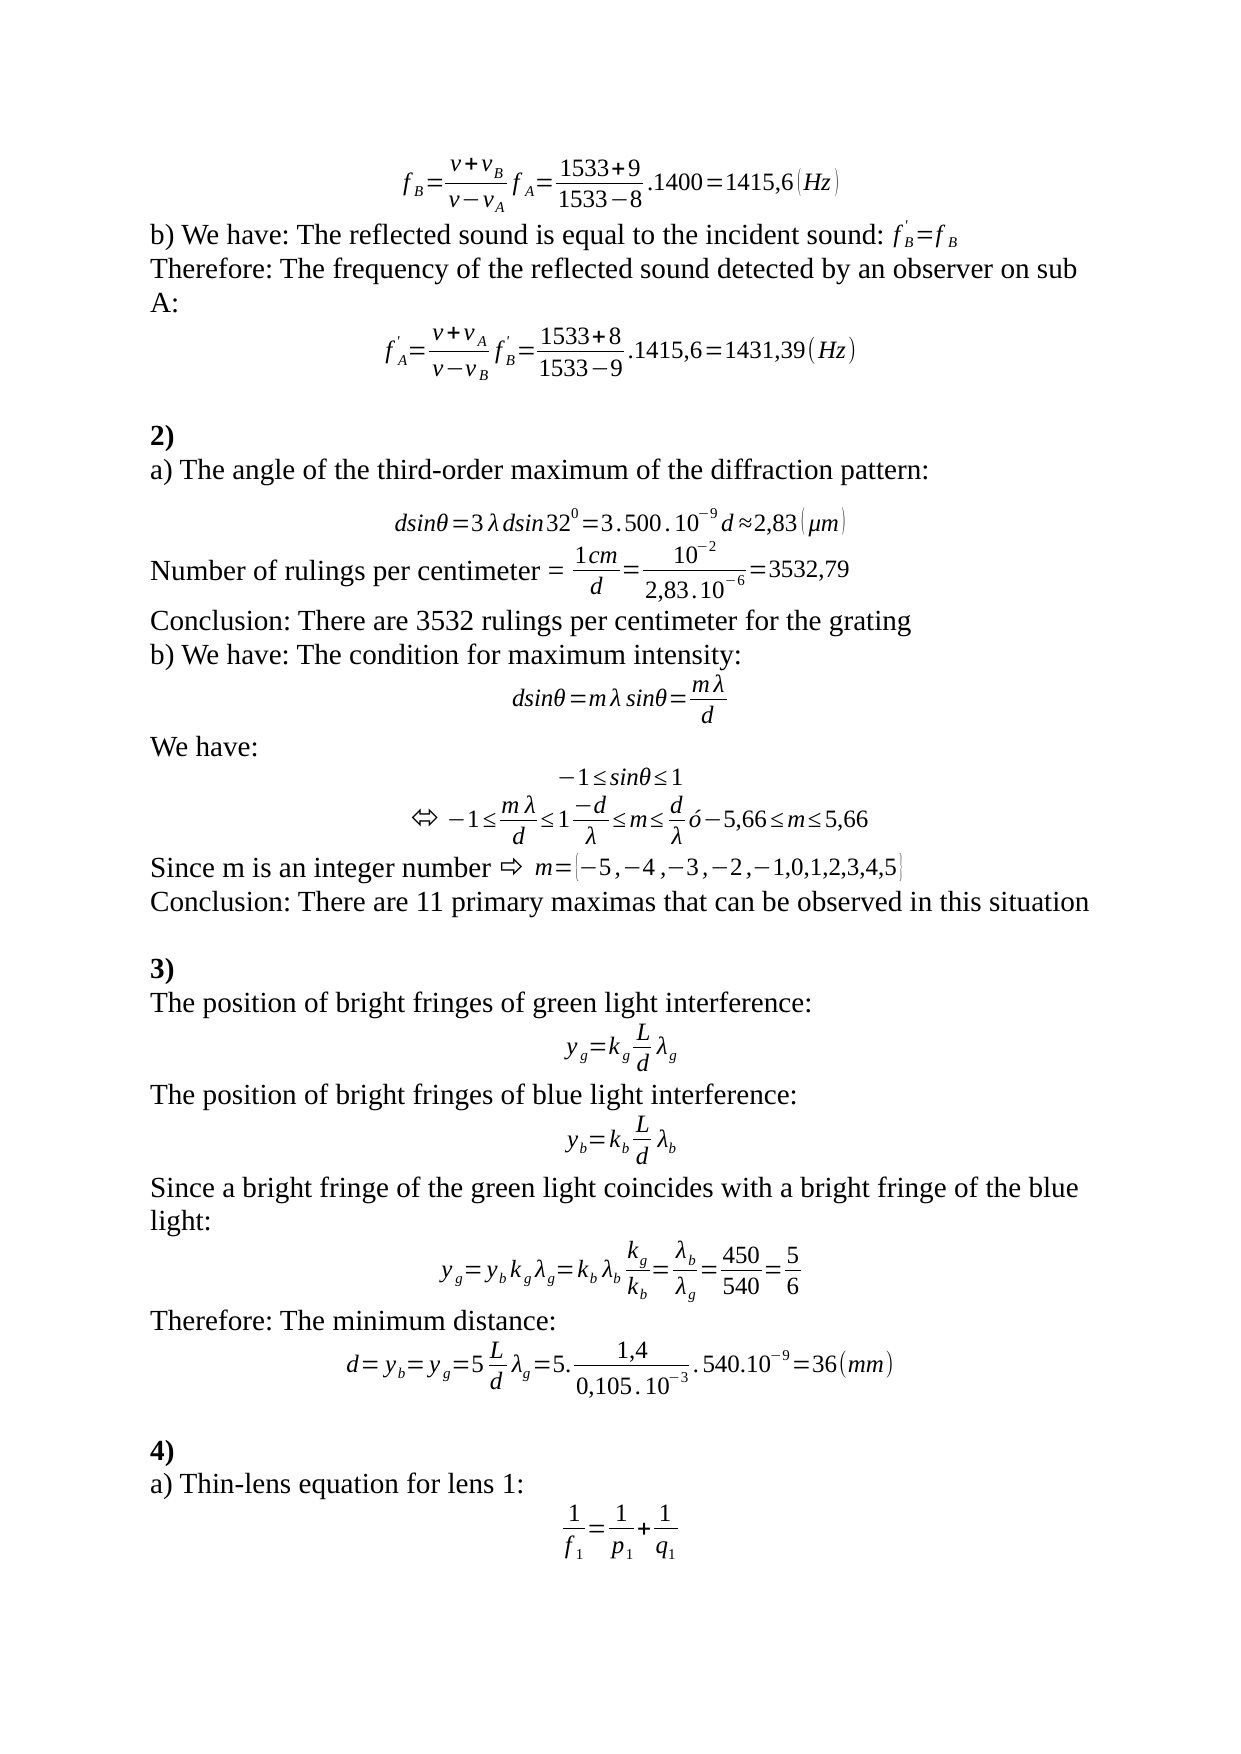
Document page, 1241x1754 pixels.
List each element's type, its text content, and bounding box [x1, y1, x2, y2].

text Conclusion: There are 3532 rulings per centimeter for the grating [150, 603, 1090, 637]
text Since m is an integer number [150, 851, 1090, 884]
text b) We have: The reflected sound is equal to the incident sound: [150, 216, 1090, 251]
text 3) [150, 951, 1090, 985]
text The position of bright fringes of green light interference: [150, 985, 1090, 1018]
text Number of rulings per centimeter = [150, 537, 1090, 603]
text Therefore: The minimum distance: [150, 1303, 1090, 1337]
text a) The angle of the third-order maximum of the diffraction pattern: [150, 452, 1090, 485]
text 2) [150, 418, 1090, 452]
text We have: [150, 729, 1090, 763]
text Conclusion: There are 11 primary maximas that can be observed in this situation [150, 884, 1090, 918]
text a) Thin-lens equation for lens 1: [150, 1466, 1090, 1500]
text Therefore: The frequency of the reflected sound detected by an observer on sub A: [150, 251, 1090, 318]
text Since a bright fringe of the green light coincides with a bright fringe of the blue light: [150, 1170, 1090, 1237]
text b) We have: The condition for maximum intensity: [150, 637, 1090, 670]
text 4) [150, 1433, 1090, 1466]
text The position of bright fringes of blue light interference: [150, 1077, 1090, 1111]
